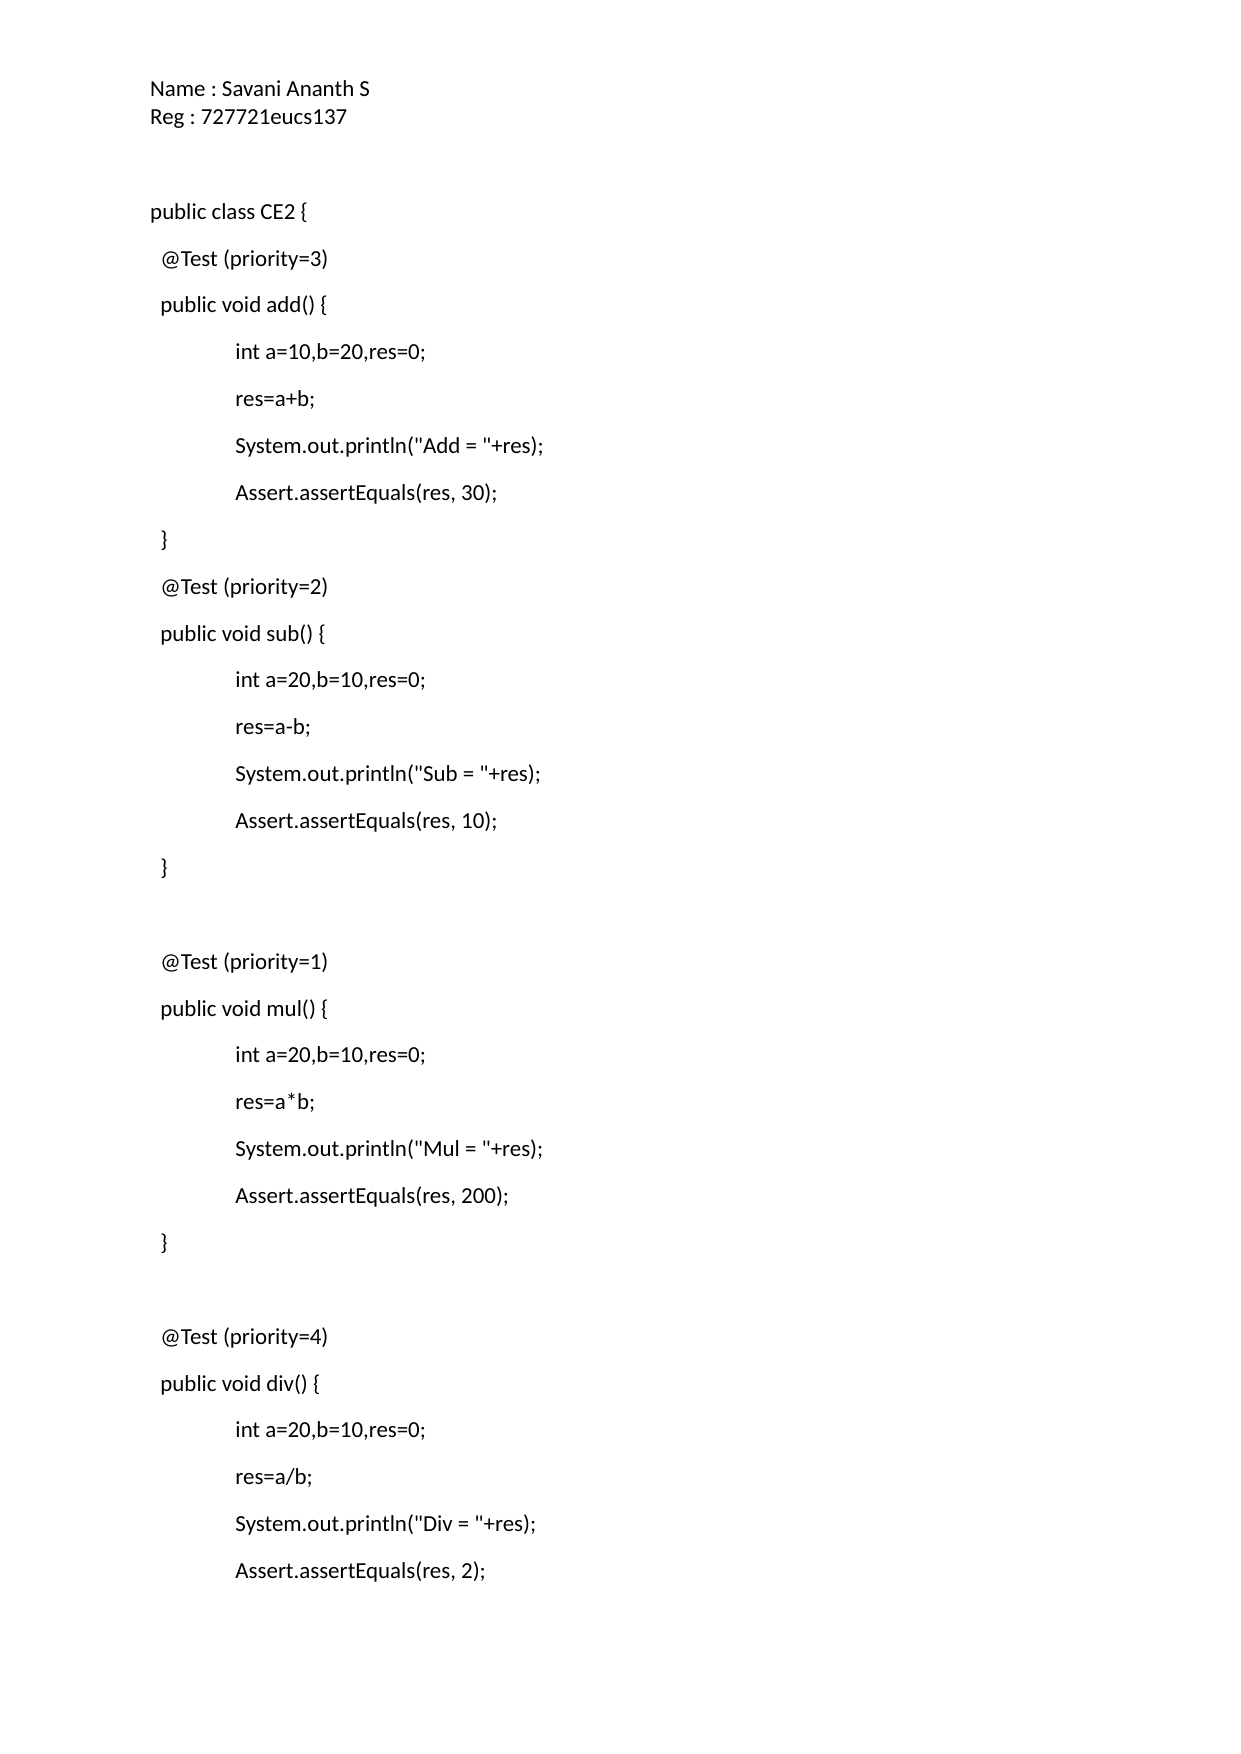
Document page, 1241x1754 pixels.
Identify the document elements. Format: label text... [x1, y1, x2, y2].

text res=a/b; [150, 1462, 1090, 1491]
text int a=20,b=10,res=0; [150, 1416, 1090, 1444]
text public class CE2 { [150, 197, 1090, 225]
text res=a-b; [150, 712, 1090, 741]
text public void div() { [150, 1369, 1090, 1397]
text Assert.assertEquals(res, 2); [150, 1556, 1090, 1584]
text @Test (priority=4) [150, 1322, 1090, 1350]
text Assert.assertEquals(res, 200); [150, 1181, 1090, 1209]
text public void add() { [150, 291, 1090, 319]
text public void sub() { [150, 619, 1090, 647]
text Assert.assertEquals(res, 30); [150, 478, 1090, 506]
text int a=20,b=10,res=0; [150, 666, 1090, 694]
text int a=10,b=20,res=0; [150, 337, 1090, 366]
text public void mul() { [150, 994, 1090, 1022]
text System.out.println("Add = "+res); [150, 431, 1090, 459]
text @Test (priority=3) [150, 244, 1090, 272]
text } [150, 853, 1090, 881]
text } [150, 1228, 1090, 1256]
text res=a*b; [150, 1087, 1090, 1116]
text res=a+b; [150, 384, 1090, 412]
text System.out.println("Div = "+res); [150, 1509, 1090, 1537]
text @Test (priority=1) [150, 947, 1090, 975]
text Assert.assertEquals(res, 10); [150, 806, 1090, 834]
text System.out.println("Mul = "+res); [150, 1134, 1090, 1162]
text @Test (priority=2) [150, 572, 1090, 600]
text System.out.println("Sub = "+res); [150, 759, 1090, 787]
text } [150, 525, 1090, 553]
text int a=20,b=10,res=0; [150, 1041, 1090, 1069]
